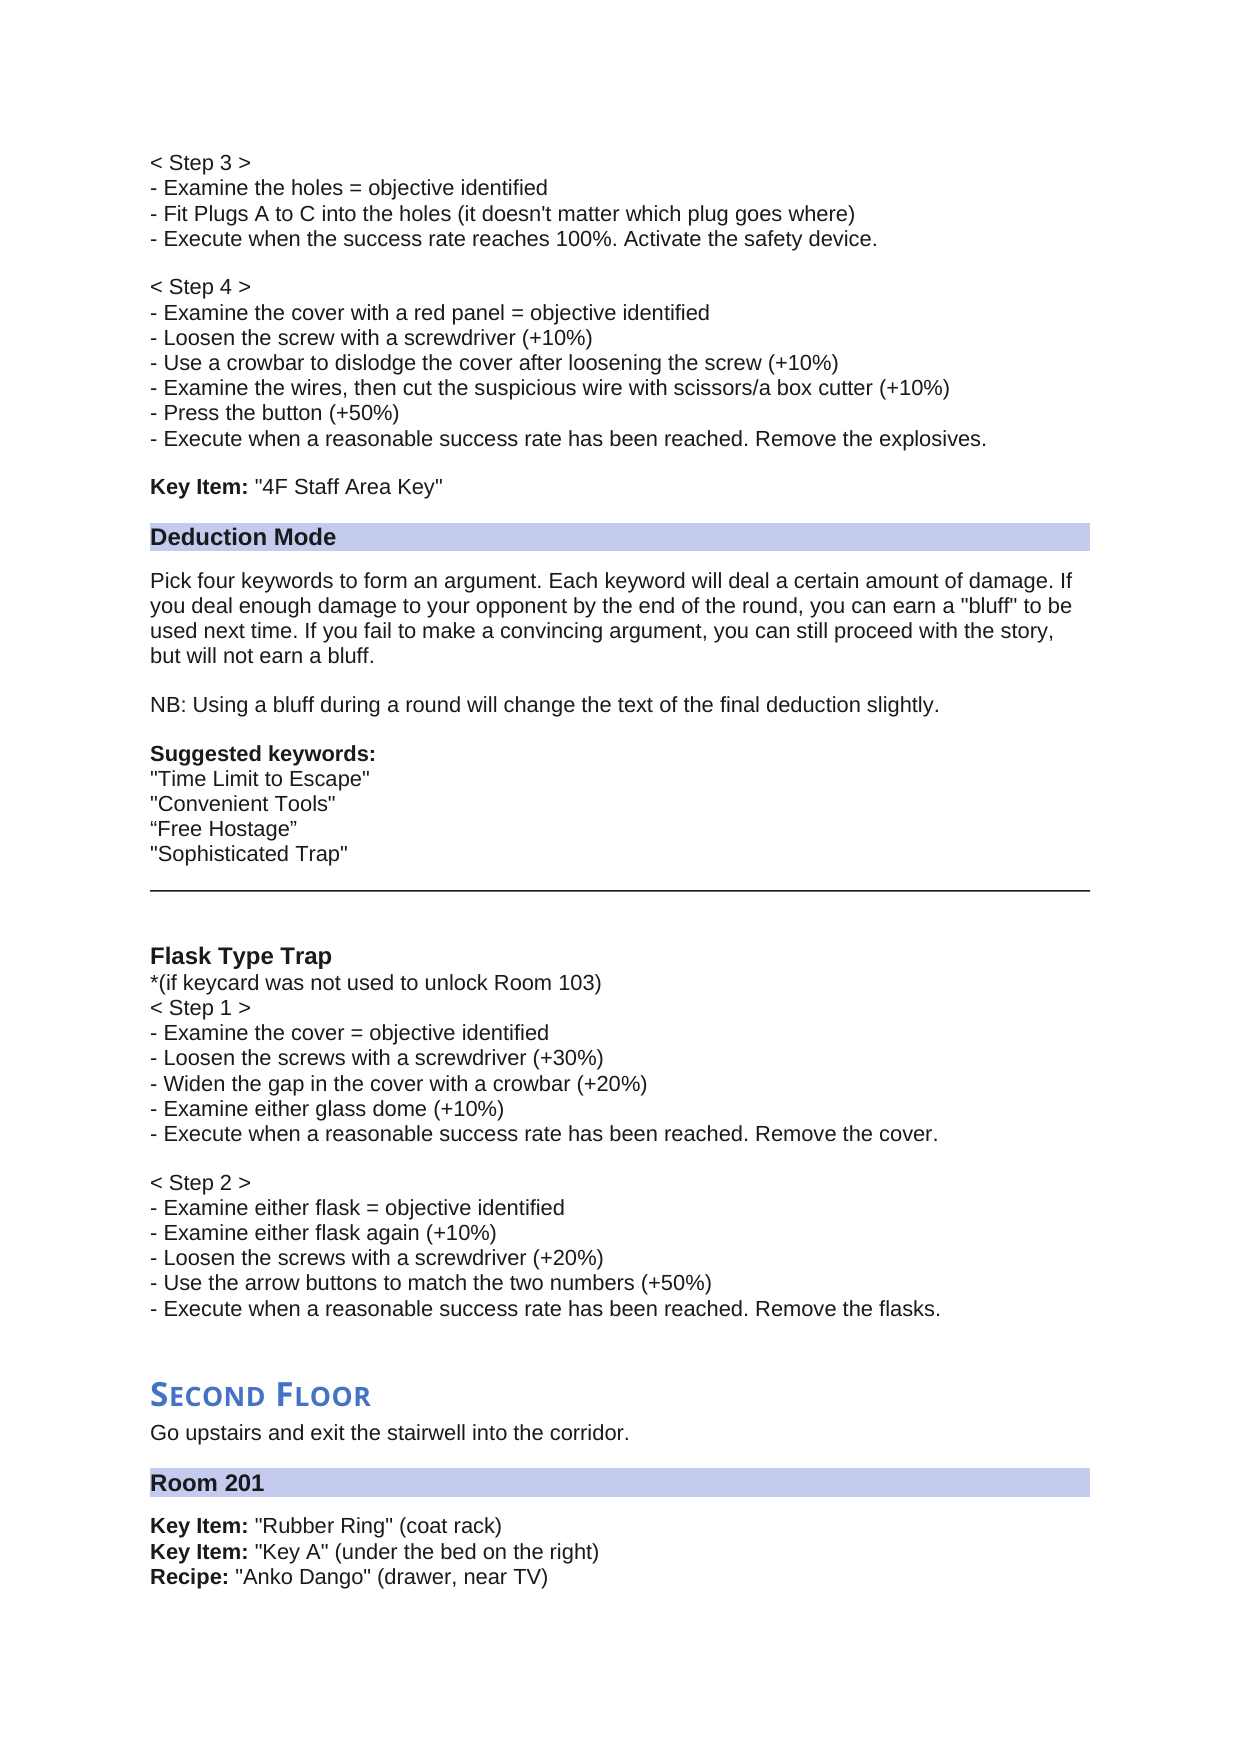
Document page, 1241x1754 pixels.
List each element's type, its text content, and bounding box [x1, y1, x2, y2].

subtitle Second Floor [150, 1371, 1090, 1416]
text Key Item: "Rubber Ring" (coat rack) Key Item: "Key A" (under the bed on the right) Recipe: "Anko Dango" (drawer, near TV) [150, 1513, 1090, 1589]
text < Step 2 > - Examine either flask = objective identified - Examine either flask again (+10%) - Loosen the screws with a screwdriver (+20%) - Use the arrow buttons to match the two numbers (+50%) - Execute when a reasonable success rate has been reached. Remove the flasks. [150, 1169, 1090, 1321]
text Go upstairs and exit the stairwell into the corridor. [150, 1420, 1090, 1445]
text Flask Type Trap [150, 941, 1090, 969]
text Key Item: "4F Staff Area Key" [150, 474, 1090, 499]
text Room 201 [150, 1468, 1090, 1497]
text Deduction Mode [150, 523, 1090, 551]
text Suggested keywords: "Time Limit to Escape" "Convenient Tools" “Free Hostage” "Sophisticated Trap" [150, 741, 1090, 867]
text Pick four keywords to form an argument. Each keyword will deal a certain amount of damage. If you deal enough damage to your opponent by the end of the round, you can earn a "bluff" to be used next time. If you fail to make a convincing argument, you can still proceed with the story, but will not earn a bluff. [150, 568, 1090, 668]
text NB: Using a bluff during a round will change the text of the final deduction slightly. [150, 692, 1090, 717]
text < Step 4 > - Examine the cover with a red panel = objective identified - Loosen the screw with a screwdriver (+10%) - Use a crowbar to dislodge the cover after loosening the screw (+10%) - Examine the wires, then cut the suspicious wire with scissors/a box cutter (+10%) - Press the button (+50%) - Execute when a reasonable success rate has been reached. Remove the explosives. [150, 274, 1090, 451]
text *(if keycard was not used to unlock Room 103) < Step 1 > - Examine the cover = objective identified - Loosen the screws with a screwdriver (+30%) - Widen the gap in the cover with a crowbar (+20%) - Examine either glass dome (+10%) - Execute when a reasonable success rate has been reached. Remove the cover. [150, 969, 1090, 1146]
text < Step 3 > - Examine the holes = objective identified - Fit Plugs A to C into the holes (it doesn't matter which plug goes where) - Execute when the success rate reaches 100%. Activate the safety device. [150, 150, 1090, 251]
